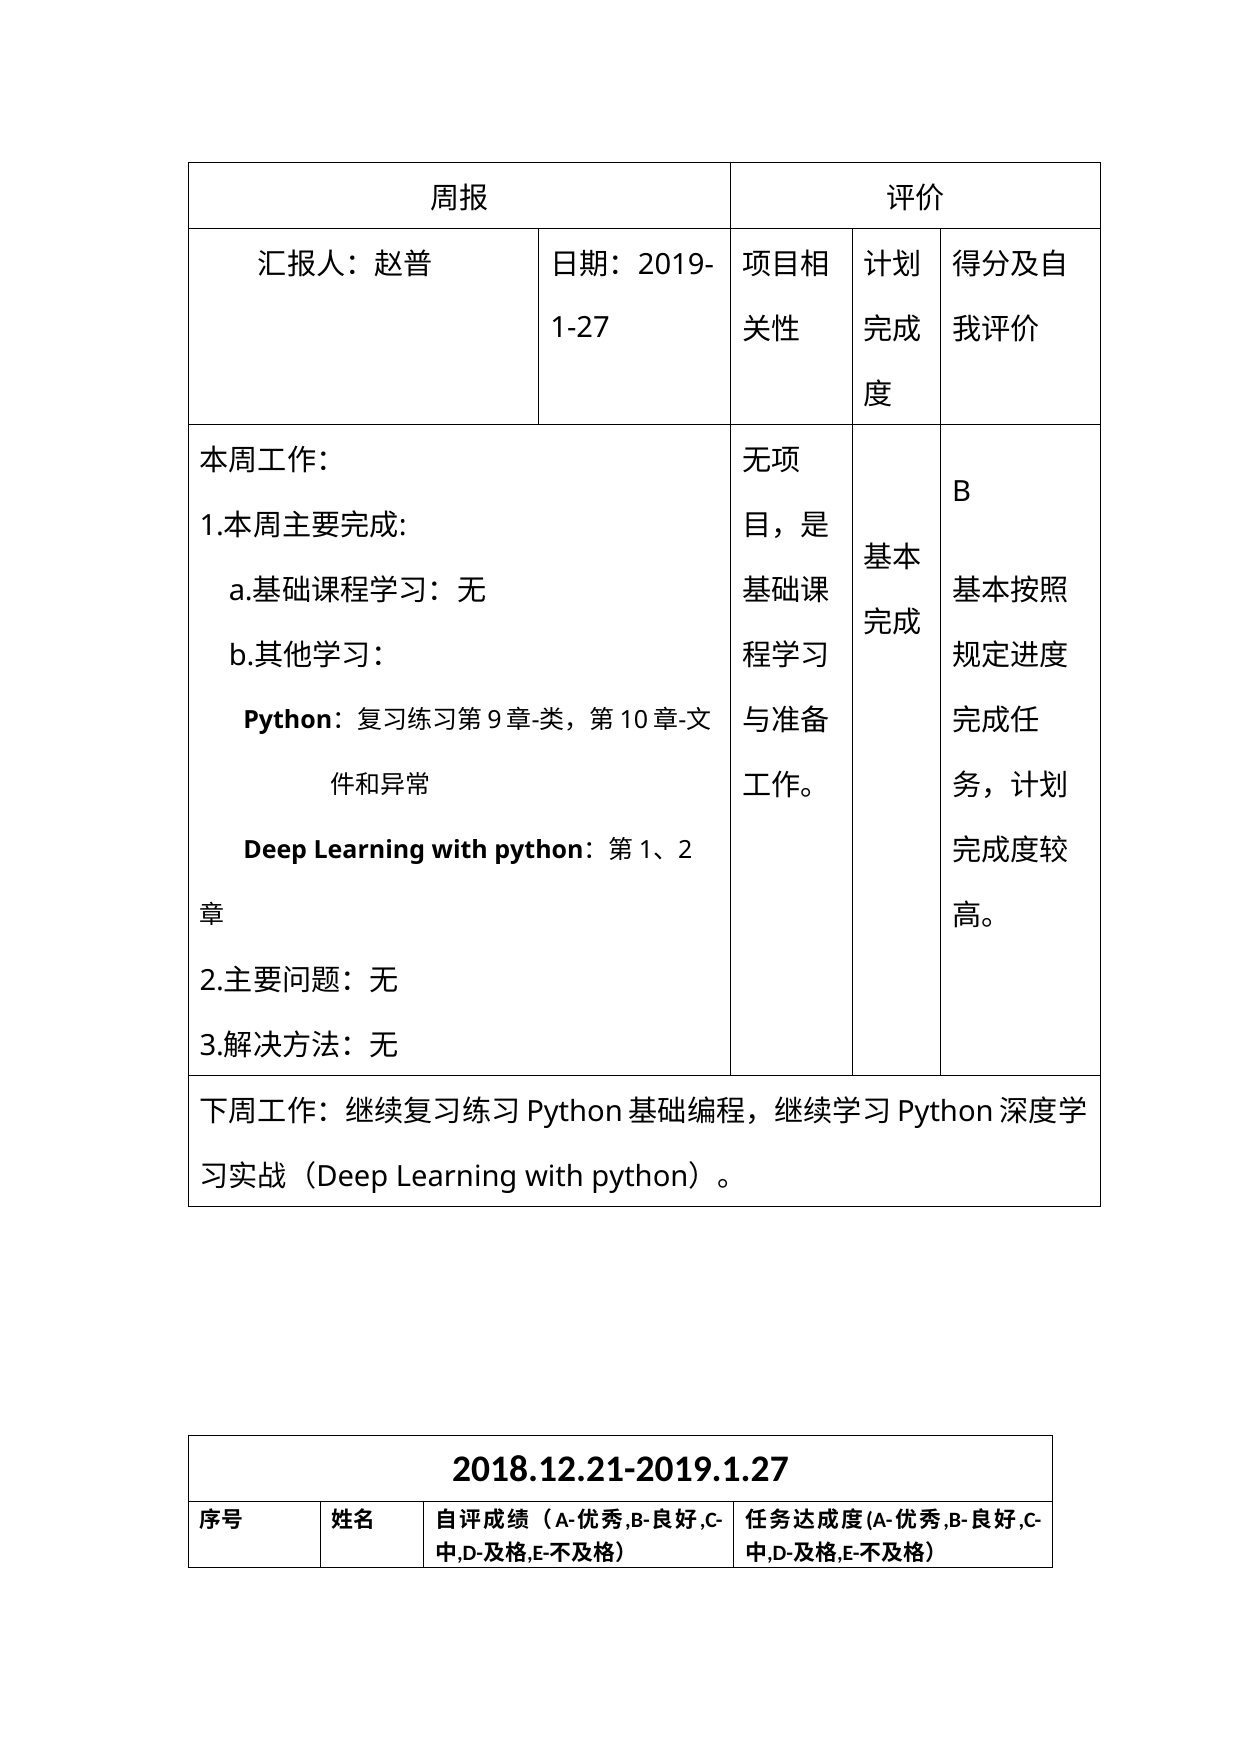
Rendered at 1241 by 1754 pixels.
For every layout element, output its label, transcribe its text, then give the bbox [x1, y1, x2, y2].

table_header 2018.12.21-2019.1.27 [189, 1436, 1052, 1501]
table_cell 无项目，是基础课程学习与准备工作。 [731, 425, 852, 1075]
table_cell 任务达成度(A-优秀,B-良好,C-中,D-及格,E-不及格） [734, 1502, 1052, 1567]
table_cell 本周工作： 1.本周主要完成: a.基础课程学习：无 b.其他学习： Python：复习练习第9章-类，第10章-文 件和异常 Deep Learning with python：第1、2章 2.主要问题：无 3.解决方法：无 [189, 425, 730, 1075]
table_cell 姓名 [321, 1502, 423, 1567]
table_cell 汇报人：赵普 [189, 229, 538, 424]
table_cell B 基本按照规定进度完成任务，计划完成度较高。 [941, 425, 1100, 1075]
table_header 周报 [189, 163, 730, 228]
table_cell 得分及自我评价 [941, 229, 1100, 424]
table_header 评价 [731, 163, 1100, 228]
table_cell 日期：2019-1-27 [539, 229, 730, 424]
table_cell 序号 [189, 1502, 320, 1567]
table_cell 基本完成 [853, 425, 940, 1075]
table_cell 自评成绩（A-优秀,B-良好,C-中,D-及格,E-不及格） [424, 1502, 733, 1567]
table_cell 计划完成度 [853, 229, 940, 424]
table_cell 下周工作：继续复习练习Python基础编程，继续学习Python深度学习实战（Deep Learning with python）。 [189, 1076, 1100, 1206]
table_cell 项目相关性 [731, 229, 852, 424]
